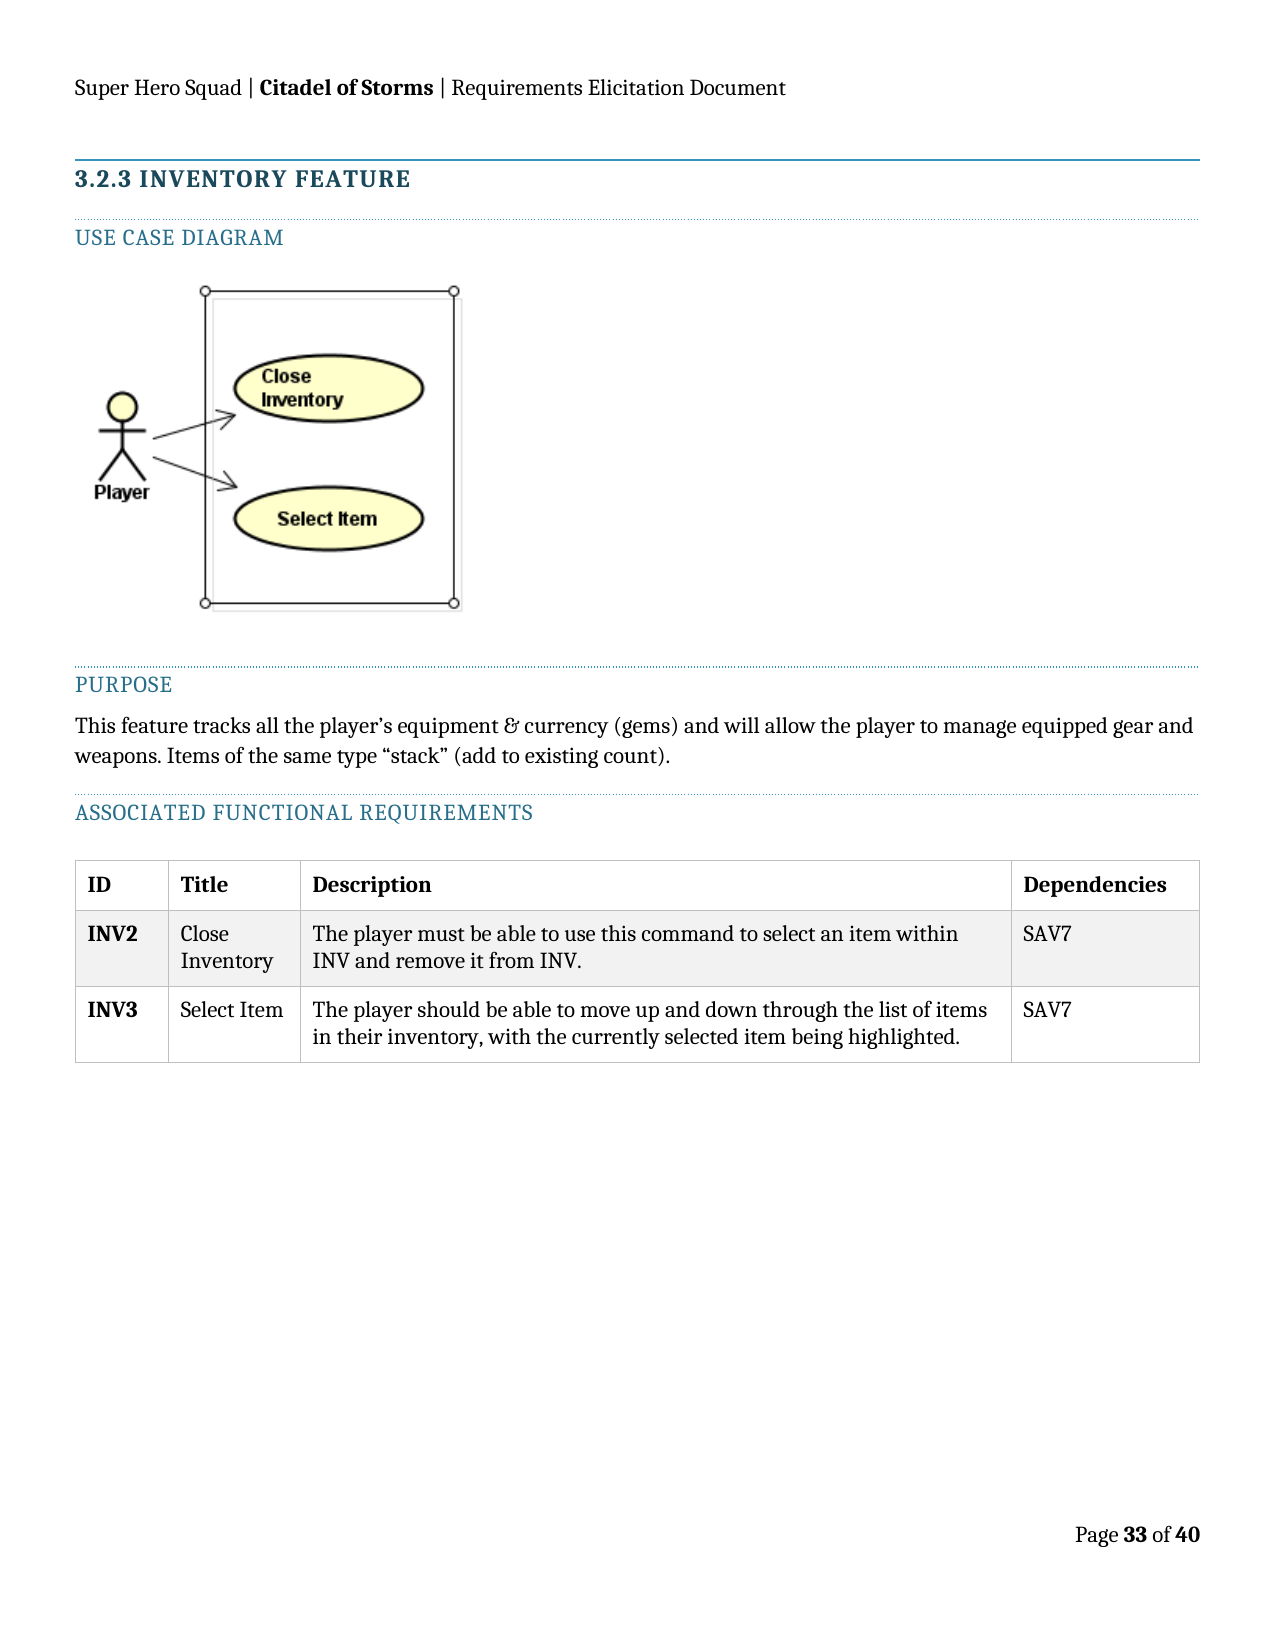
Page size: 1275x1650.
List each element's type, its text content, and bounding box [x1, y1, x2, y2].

table_cell INV2 [76, 911, 168, 986]
table_cell SAV7 [1012, 987, 1199, 1062]
table_cell The player must be able to use this command to select an item within INV and remove it from INV. [301, 911, 1011, 986]
text This feature tracks all the player’s equipment & currency (gems) and will allow the player to manage equipped gear and weapons. Items of the same type “stack” (add to existing count). [75, 712, 1200, 769]
table_header Dependencies [1012, 861, 1199, 910]
subtitle Use Case Diagram [75, 218, 1200, 251]
table_cell INV3 [76, 987, 168, 1062]
subtitle Purpose [75, 666, 1200, 698]
table_cell SAV7 [1012, 911, 1199, 986]
subtitle Associated Functional Requirements [75, 794, 1200, 856]
table_cell The player should be able to move up and down through the list of items in their inventory, with the currently selected item being highlighted. [301, 987, 1011, 1062]
table_header ID [76, 861, 168, 910]
table_cell Select Item [169, 987, 300, 1062]
subtitle 3.2.3 Inventory Feature [75, 161, 1200, 193]
table_header Title [169, 861, 300, 910]
table_cell Close Inventory [169, 911, 300, 986]
picture [75, 265, 480, 642]
table_header Description [301, 861, 1011, 910]
